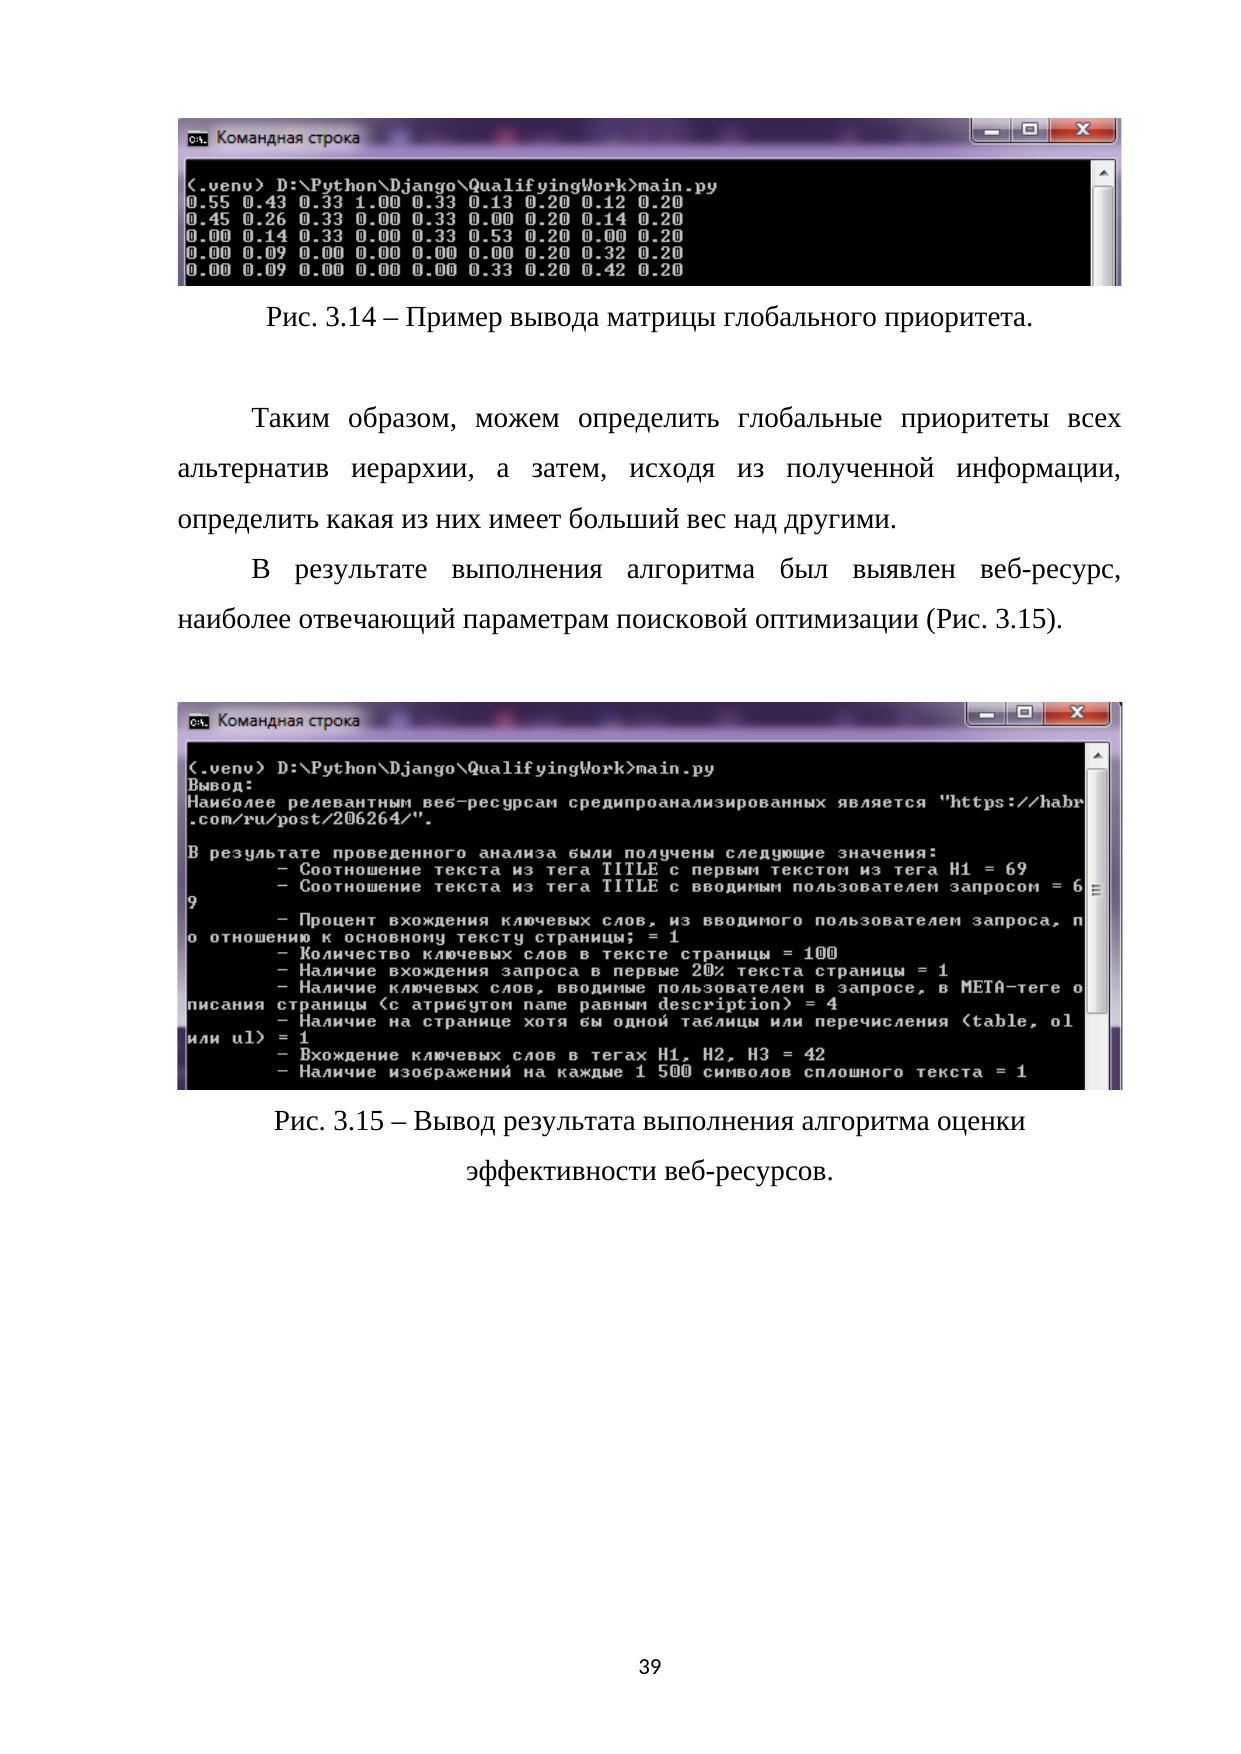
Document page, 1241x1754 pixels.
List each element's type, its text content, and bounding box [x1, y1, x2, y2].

text В результате выполнения алгоритма был выявлен веб-ресурс, наиболее отвечающий параметрам поисковой оптимизации (Рис. 3.15). [177, 551, 1122, 635]
picture [177, 702, 1123, 1090]
picture [177, 118, 1122, 286]
text Рис. 3.15 – Вывод результата выполнения алгоритма оценки эффективности веб-ресурсов. [177, 1103, 1122, 1187]
text Рис. 3.14 – Пример вывода матрицы глобального приоритета. [177, 299, 1122, 333]
text Таким образом, можем определить глобальные приоритеты всех альтернатив иерархии, а затем, исходя из полученной информации, определить какая из них имеет больший вес над другими. [177, 400, 1122, 534]
